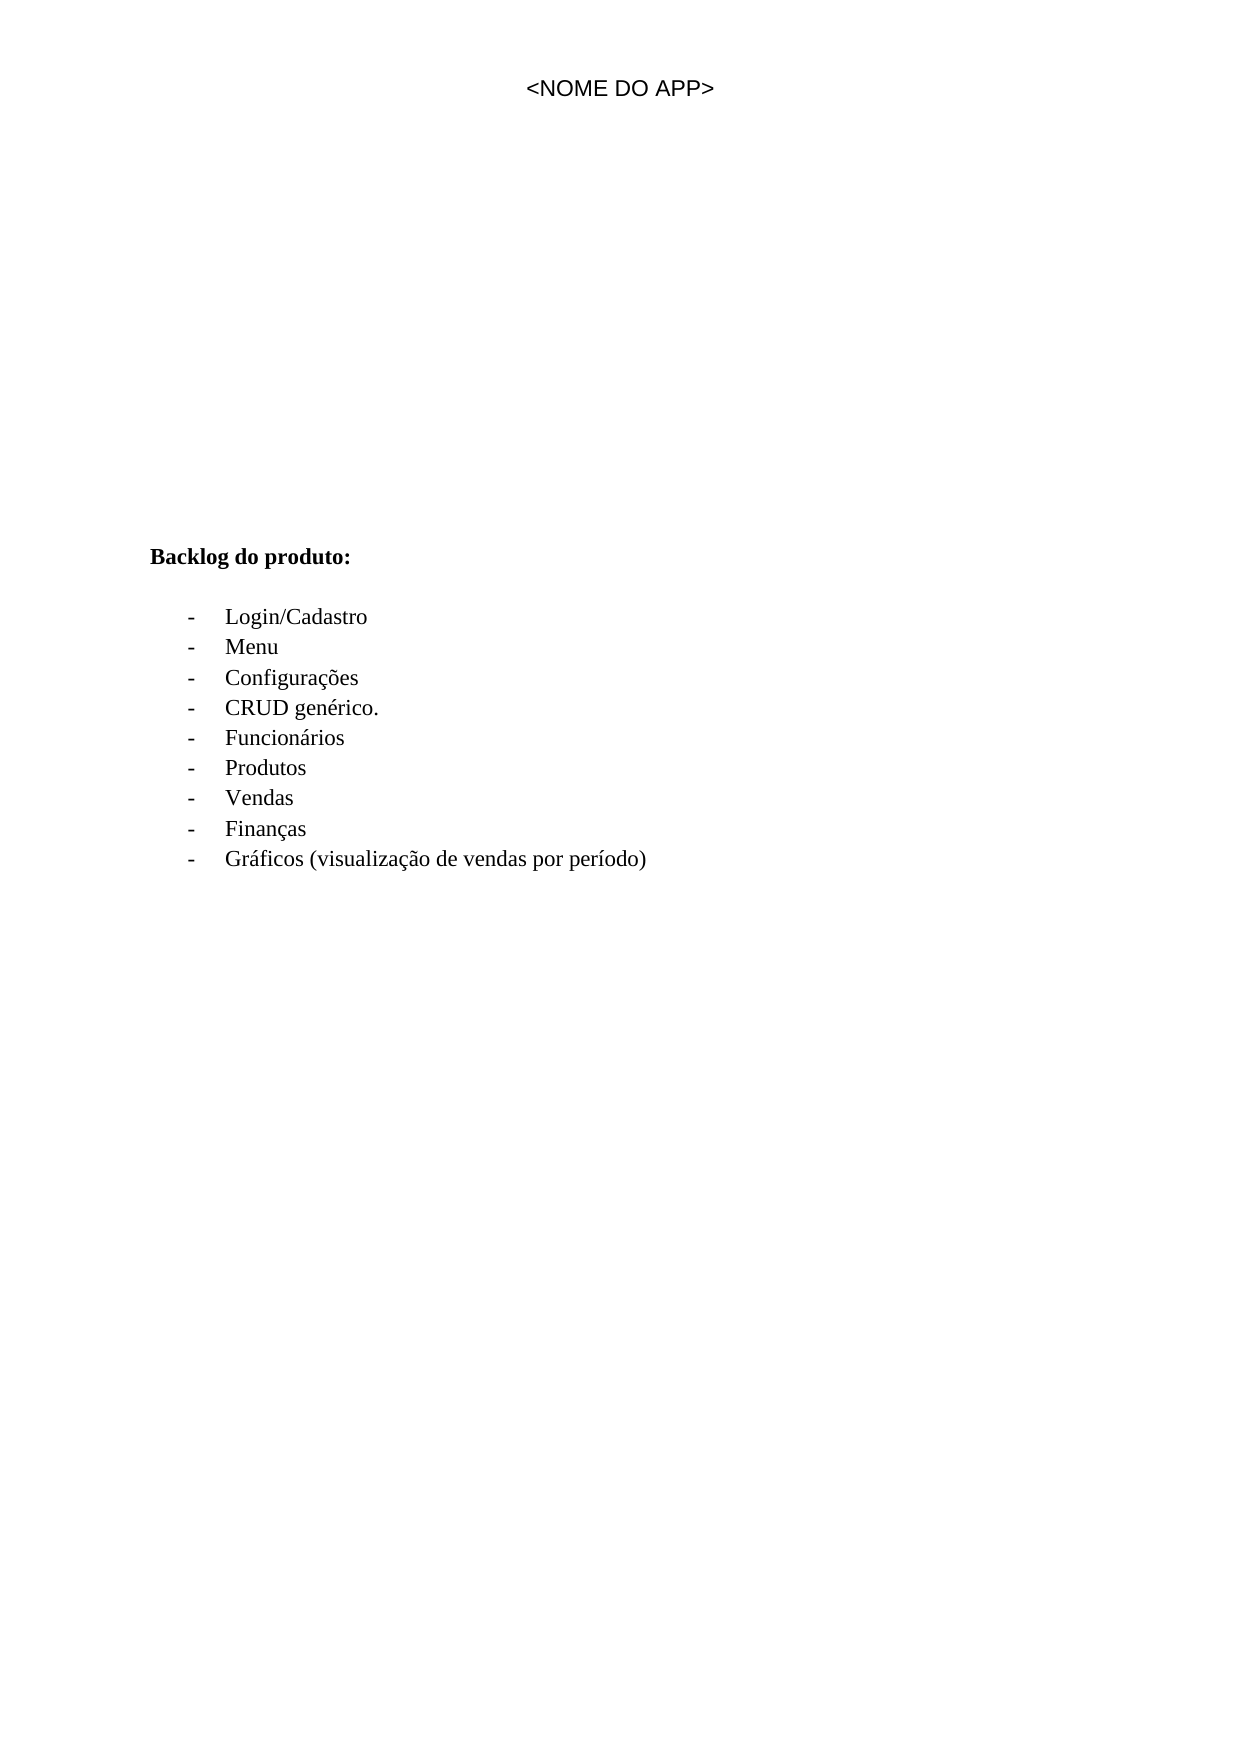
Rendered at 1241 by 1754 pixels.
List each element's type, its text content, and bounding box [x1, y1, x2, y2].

list CRUD genérico. [187, 694, 1090, 720]
list Gráficos (visualização de vendas por período) [187, 845, 1090, 871]
list Configurações [187, 663, 1090, 690]
list Login/Cadastro [187, 603, 1090, 629]
text Backlog do produto: [150, 543, 1090, 569]
list Menu [187, 633, 1090, 660]
list Produtos [187, 754, 1090, 781]
list Vendas [187, 784, 1090, 811]
list Funcionários [187, 724, 1090, 750]
list Finanças [187, 814, 1090, 841]
